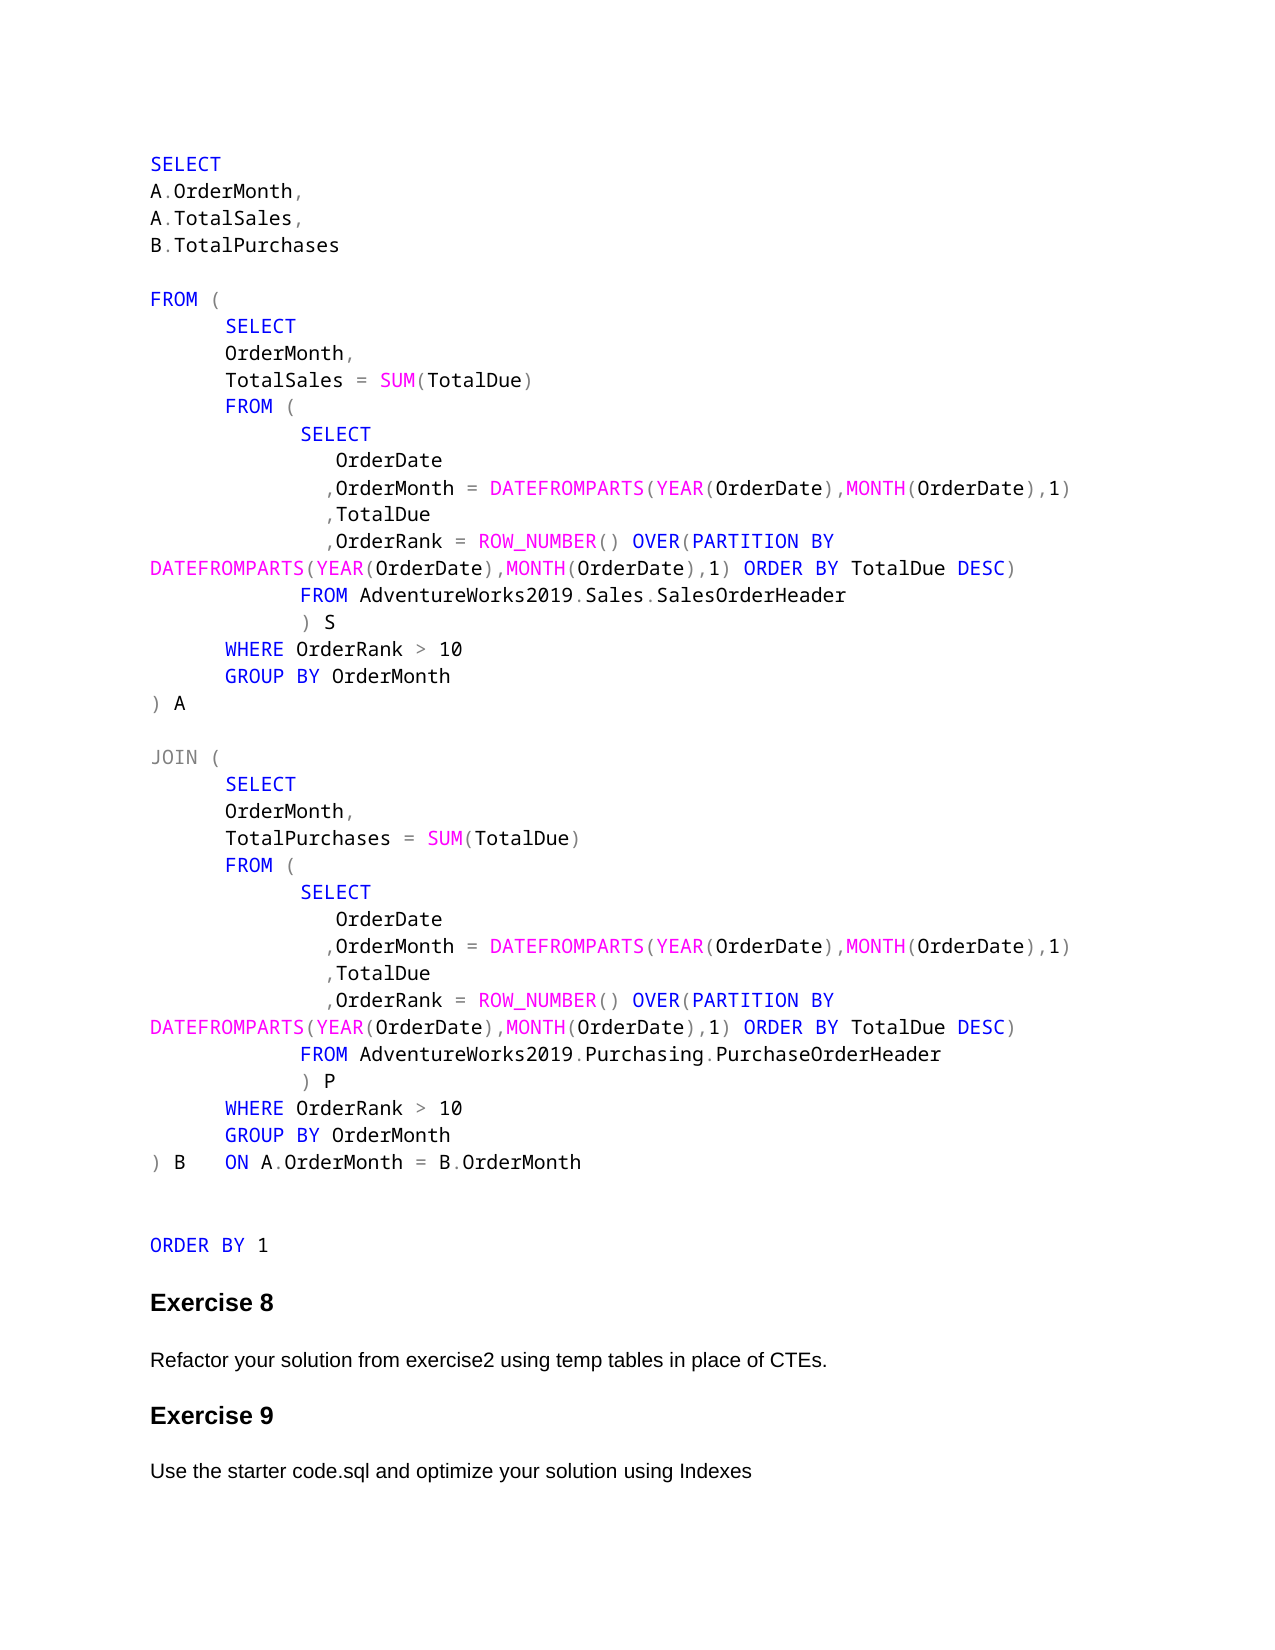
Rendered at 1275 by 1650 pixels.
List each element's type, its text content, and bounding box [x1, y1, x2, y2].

text ) P [150, 1067, 1125, 1094]
text ,TotalDue [150, 501, 1125, 528]
text SELECT [150, 878, 1125, 905]
text ) B ON A.OrderMonth = B.OrderMonth [150, 1148, 1125, 1175]
text Refactor your solution from exercise2 using temp tables in place of CTEs. [150, 1348, 1125, 1372]
text OrderDate [150, 905, 1125, 932]
text ORDER BY 1 [150, 1231, 1125, 1258]
text Exercise 8 [150, 1287, 1125, 1316]
text ) A [150, 689, 1125, 717]
text SELECT [150, 771, 1125, 797]
text GROUP BY OrderMonth [150, 1121, 1125, 1148]
text Exercise 9 [150, 1401, 1125, 1429]
text SELECT [150, 420, 1125, 447]
text FROM ( [150, 393, 1125, 420]
text GROUP BY OrderMonth [150, 663, 1125, 689]
text FROM ( [150, 851, 1125, 878]
text SELECT [150, 150, 1125, 177]
text FROM ( [150, 285, 1125, 312]
text SELECT [150, 312, 1125, 339]
text OrderMonth, [150, 339, 1125, 366]
text ) S [150, 609, 1125, 636]
text JOIN ( [150, 743, 1125, 771]
text B.TotalPurchases [150, 231, 1125, 258]
text TotalPurchases = SUM(TotalDue) [150, 824, 1125, 851]
text ,OrderMonth = DATEFROMPARTS(YEAR(OrderDate),MONTH(OrderDate),1) [150, 474, 1125, 501]
text ,OrderMonth = DATEFROMPARTS(YEAR(OrderDate),MONTH(OrderDate),1) [150, 932, 1125, 959]
text A.TotalSales, [150, 204, 1125, 231]
text WHERE OrderRank > 10 [150, 636, 1125, 663]
text FROM AdventureWorks2019.Purchasing.PurchaseOrderHeader [150, 1040, 1125, 1067]
text WHERE OrderRank > 10 [150, 1094, 1125, 1121]
text ,OrderRank = ROW_NUMBER() OVER(PARTITION BY DATEFROMPARTS(YEAR(OrderDate),MONTH(OrderDate),1) ORDER BY TotalDue DESC) [150, 528, 1125, 582]
text TotalSales = SUM(TotalDue) [150, 366, 1125, 393]
text OrderDate [150, 447, 1125, 474]
text OrderMonth, [150, 797, 1125, 824]
text ,TotalDue [150, 959, 1125, 986]
text A.OrderMonth, [150, 177, 1125, 204]
text Use the starter code.sql and optimize your solution using Indexes [150, 1459, 1125, 1483]
text ,OrderRank = ROW_NUMBER() OVER(PARTITION BY DATEFROMPARTS(YEAR(OrderDate),MONTH(OrderDate),1) ORDER BY TotalDue DESC) [150, 986, 1125, 1040]
text FROM AdventureWorks2019.Sales.SalesOrderHeader [150, 582, 1125, 609]
